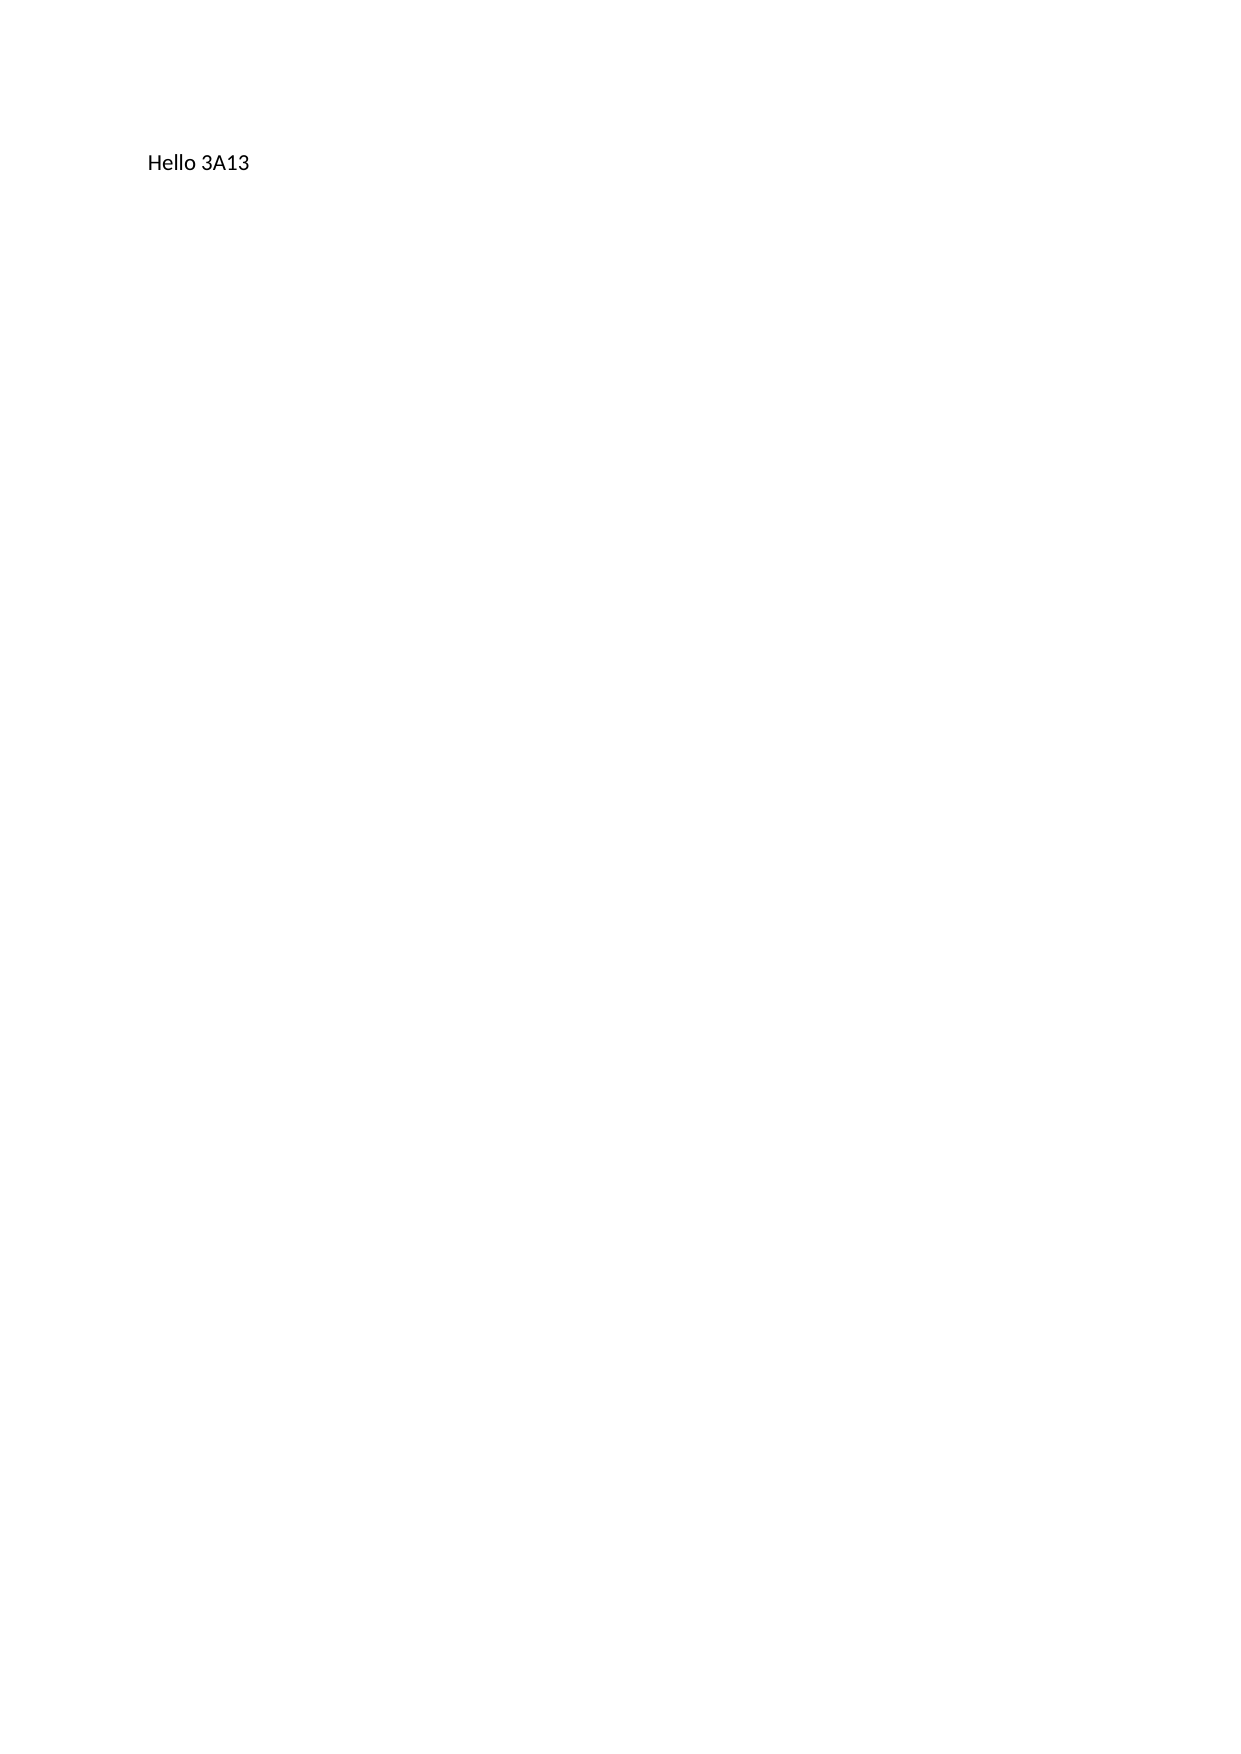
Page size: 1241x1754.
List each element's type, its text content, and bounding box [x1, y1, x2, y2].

text Hello 3A13 [148, 148, 1093, 176]
